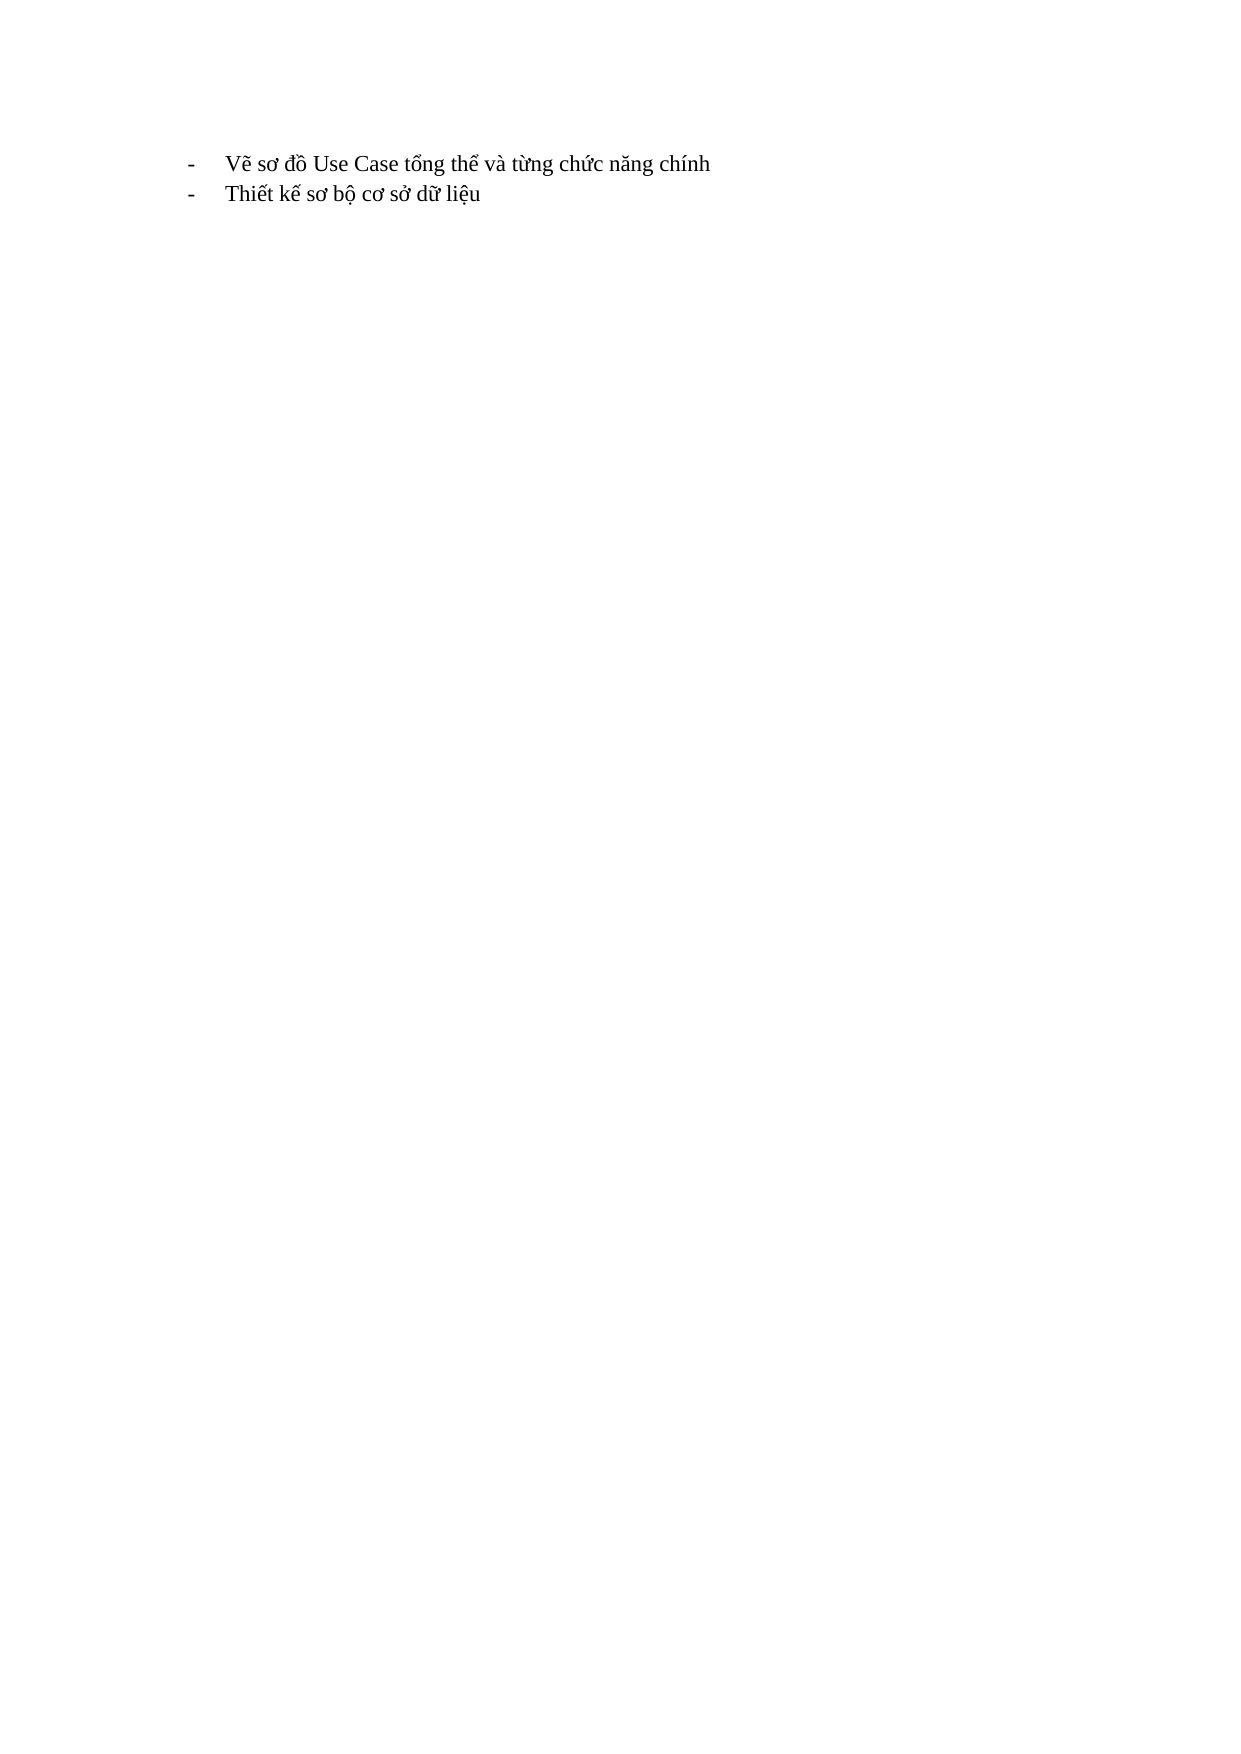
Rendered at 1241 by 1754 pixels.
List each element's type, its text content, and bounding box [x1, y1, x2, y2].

list Thiết kế sơ bộ cơ sở dữ liệu [187, 180, 1090, 207]
list Vẽ sơ đồ Use Case tổng thể và từng chức năng chính [187, 150, 1090, 176]
